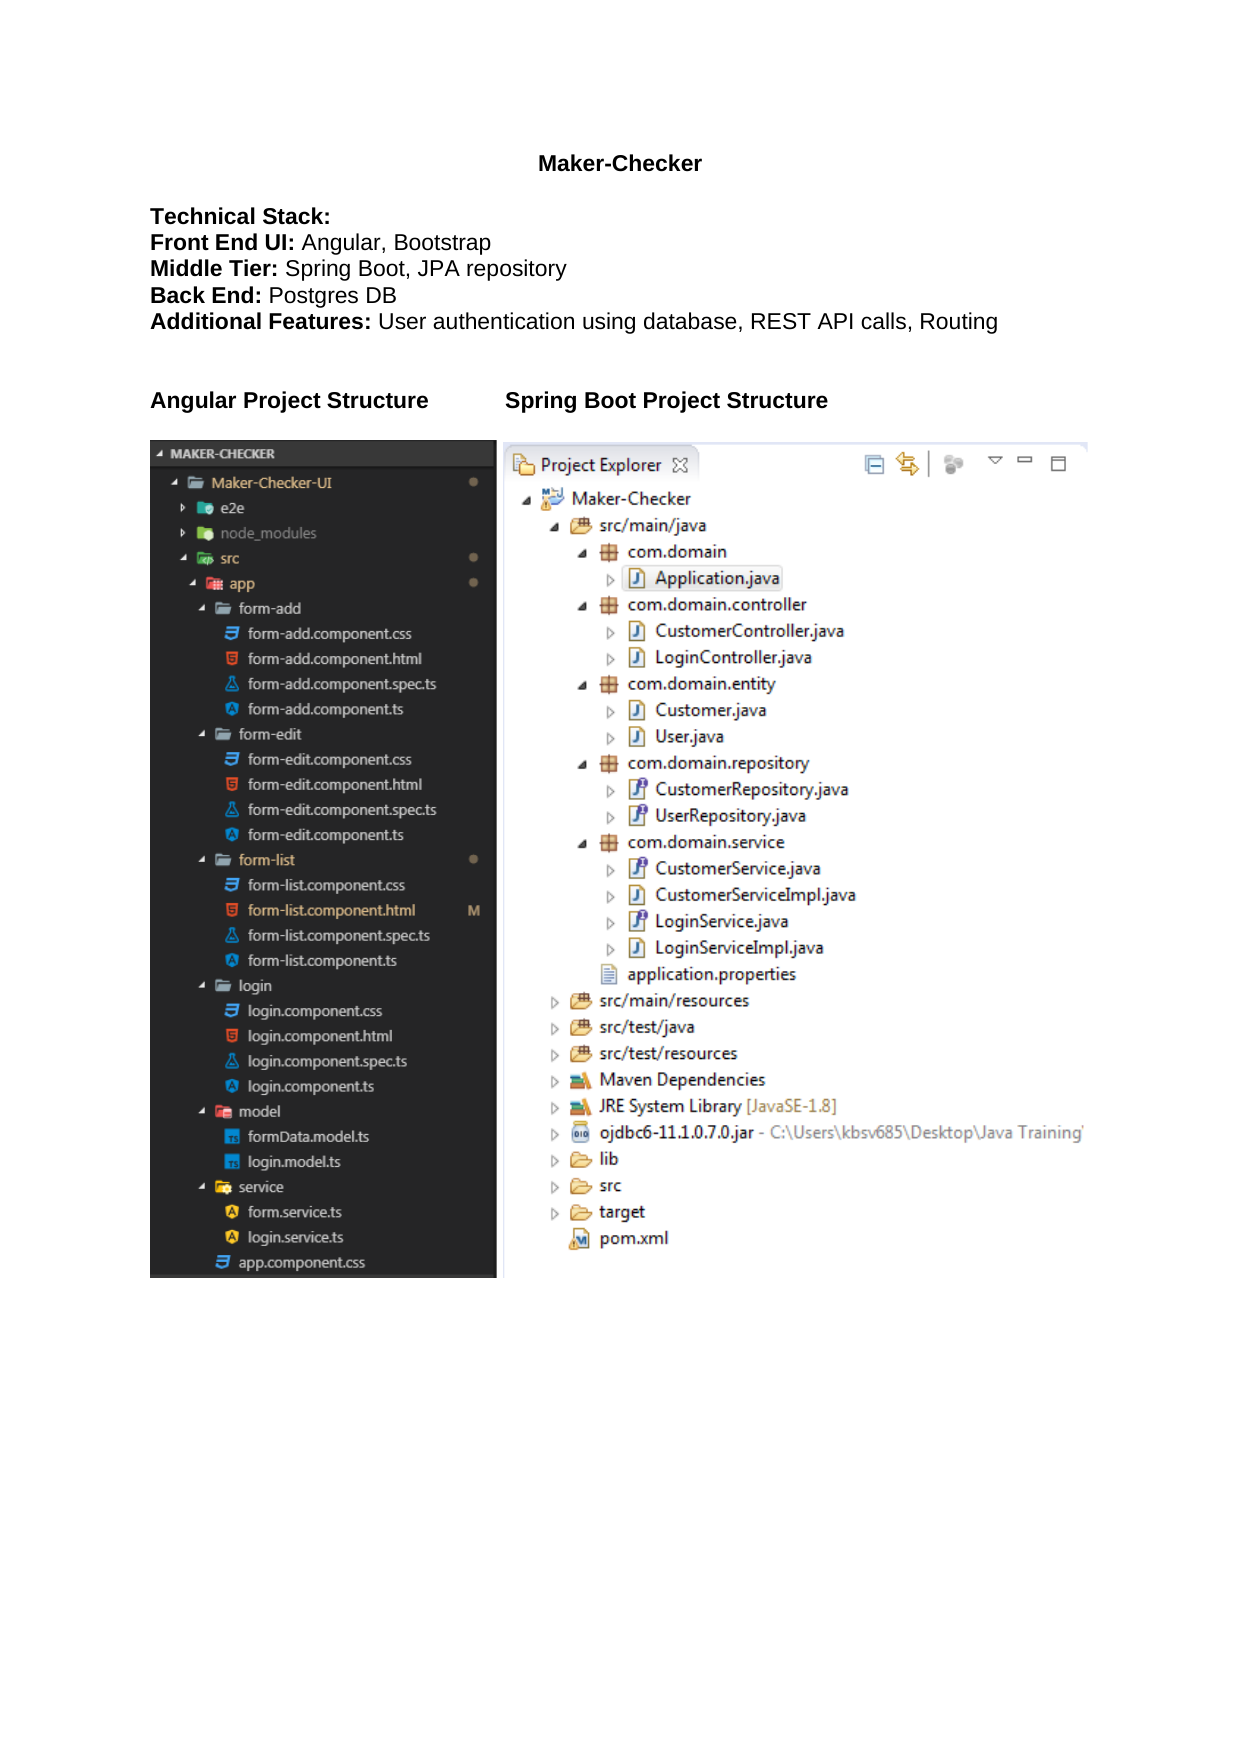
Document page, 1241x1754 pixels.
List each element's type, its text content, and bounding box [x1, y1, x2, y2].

picture [150, 440, 497, 1278]
text Back End: Postgres DB [150, 282, 1090, 308]
text Middle Tier: Spring Boot, JPA repository [150, 255, 1090, 282]
picture [503, 442, 1088, 1278]
text Angular Project Structure Spring Boot Project Structure [150, 387, 1090, 413]
text Technical Stack: [150, 203, 1090, 229]
text Maker-Checker [150, 150, 1090, 176]
text Front End UI: Angular, Bootstrap [150, 229, 1090, 255]
text Additional Features: User authentication using database, REST API calls, Routing [150, 308, 1090, 334]
